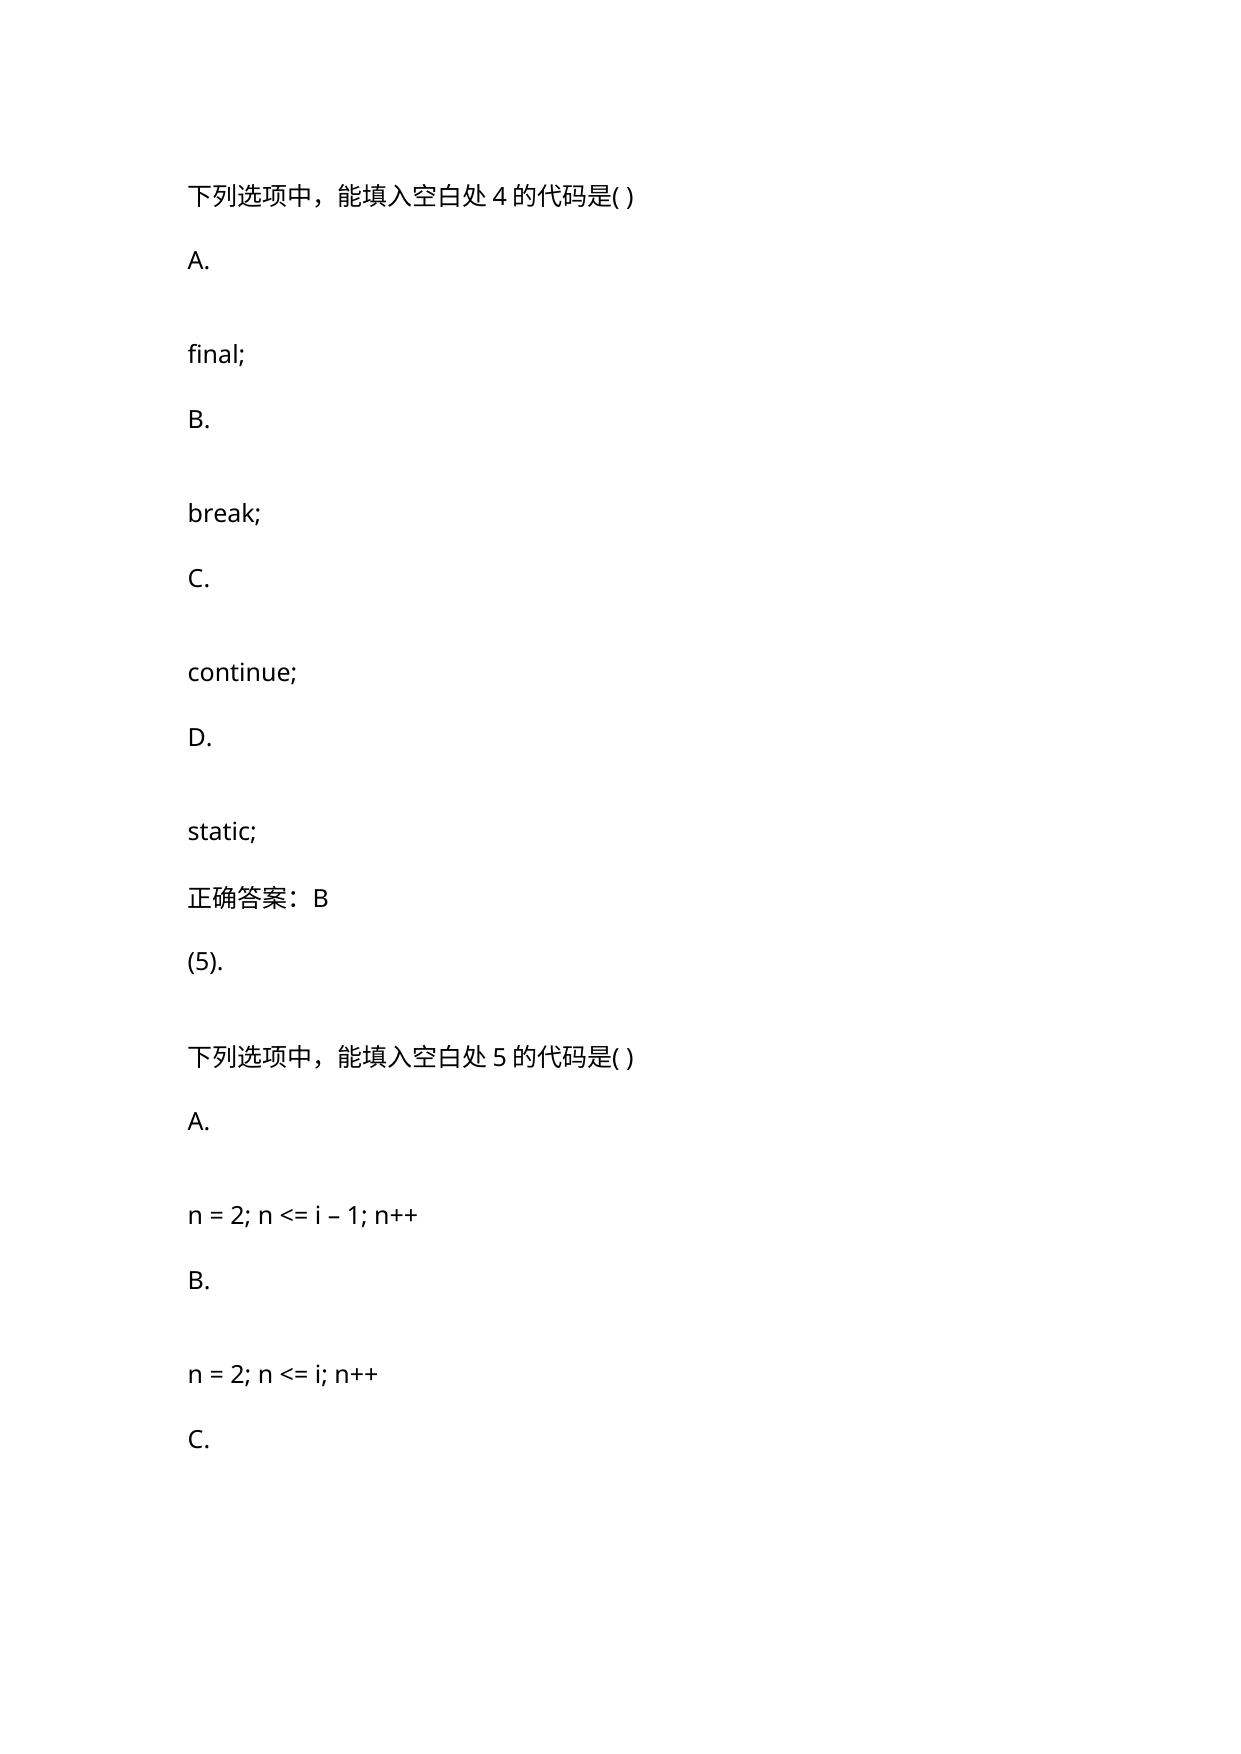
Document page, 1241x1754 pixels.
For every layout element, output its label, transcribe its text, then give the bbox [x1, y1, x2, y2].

text n = 2; n <= i; n++ C. [187, 1341, 1053, 1471]
text continue; D. [187, 639, 1053, 769]
text 下列选项中，能填入空白处5的代码是( ) A. [187, 1023, 1053, 1153]
text static; 正确答案：B (5). [187, 799, 1053, 994]
text final; B. [187, 321, 1053, 451]
text break; C. [187, 480, 1053, 610]
text 下列选项中，能填入空白处4的代码是( ) A. [187, 162, 1053, 292]
text n = 2; n <= i – 1; n++ B. [187, 1182, 1053, 1312]
